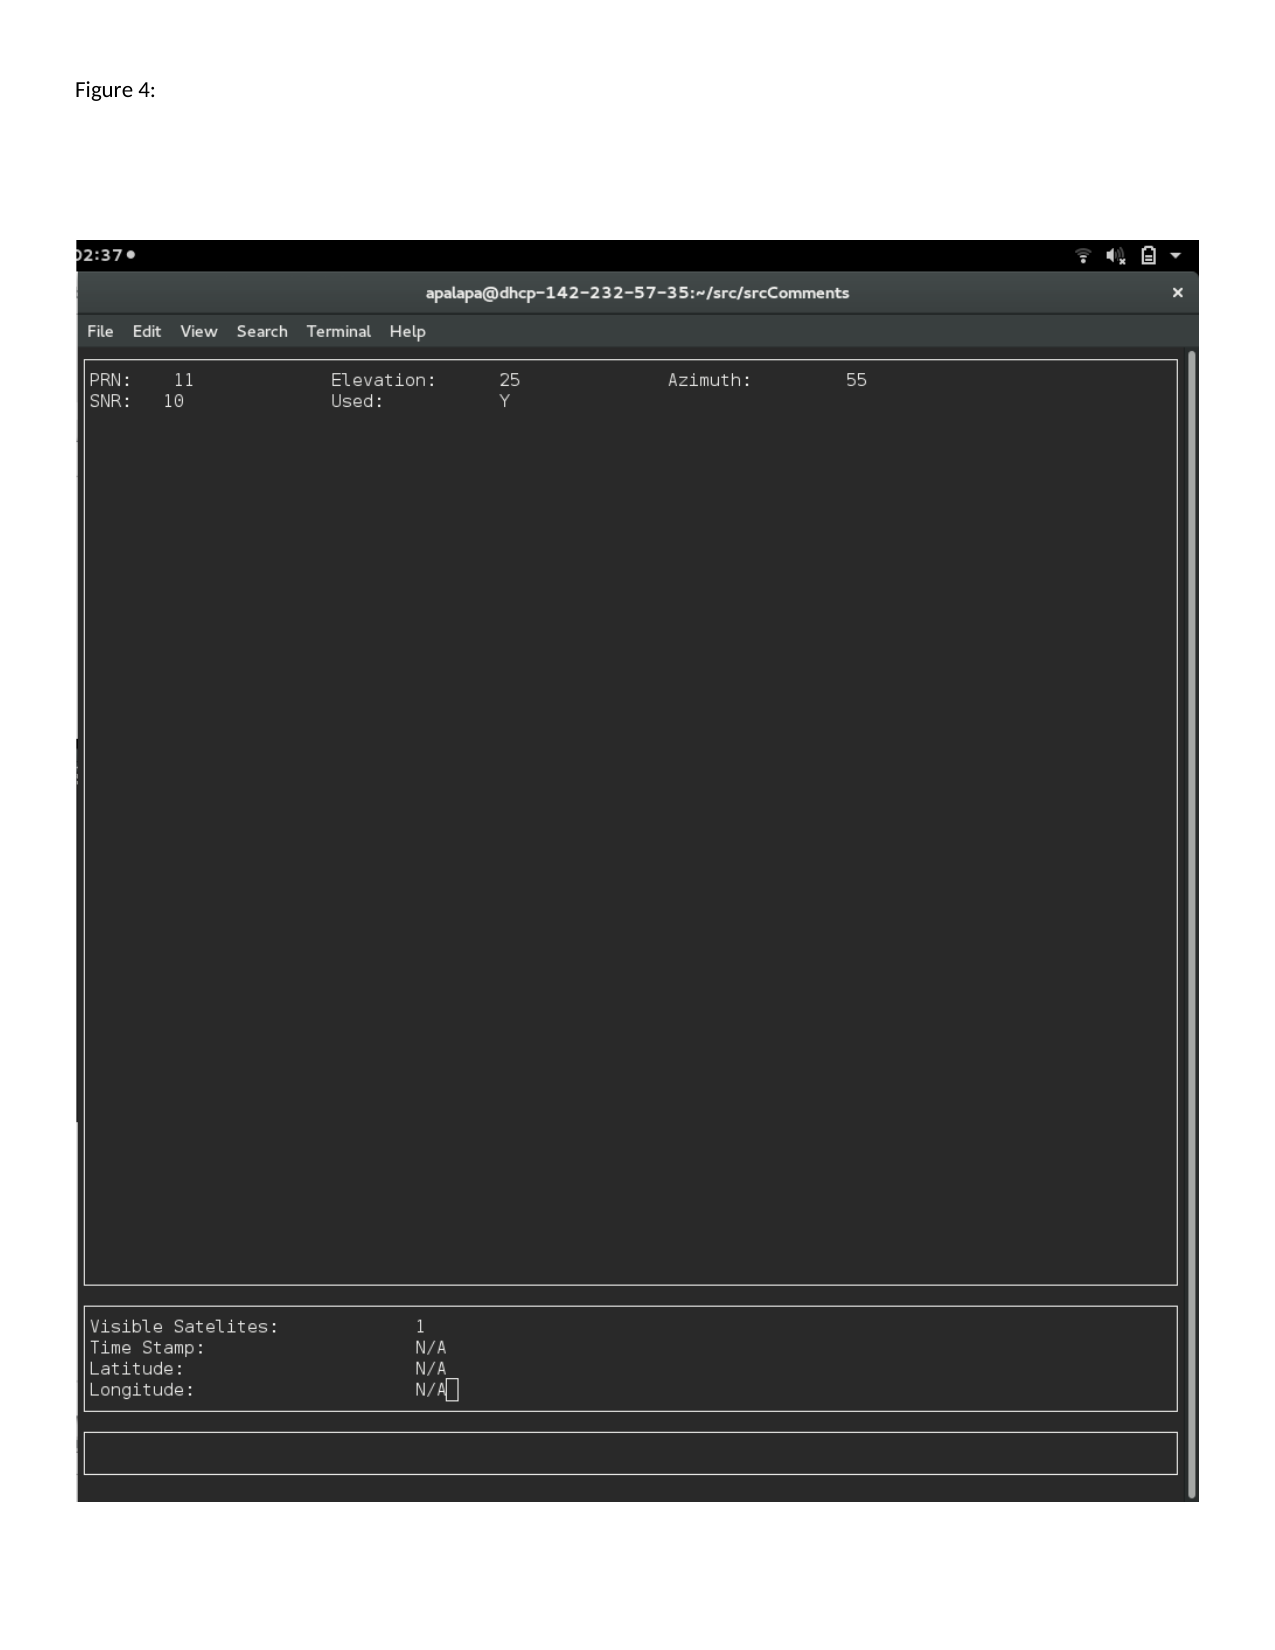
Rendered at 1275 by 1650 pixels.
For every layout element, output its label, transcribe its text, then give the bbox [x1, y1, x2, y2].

text Figure 4: [75, 75, 1200, 103]
picture [76, 240, 1199, 1502]
